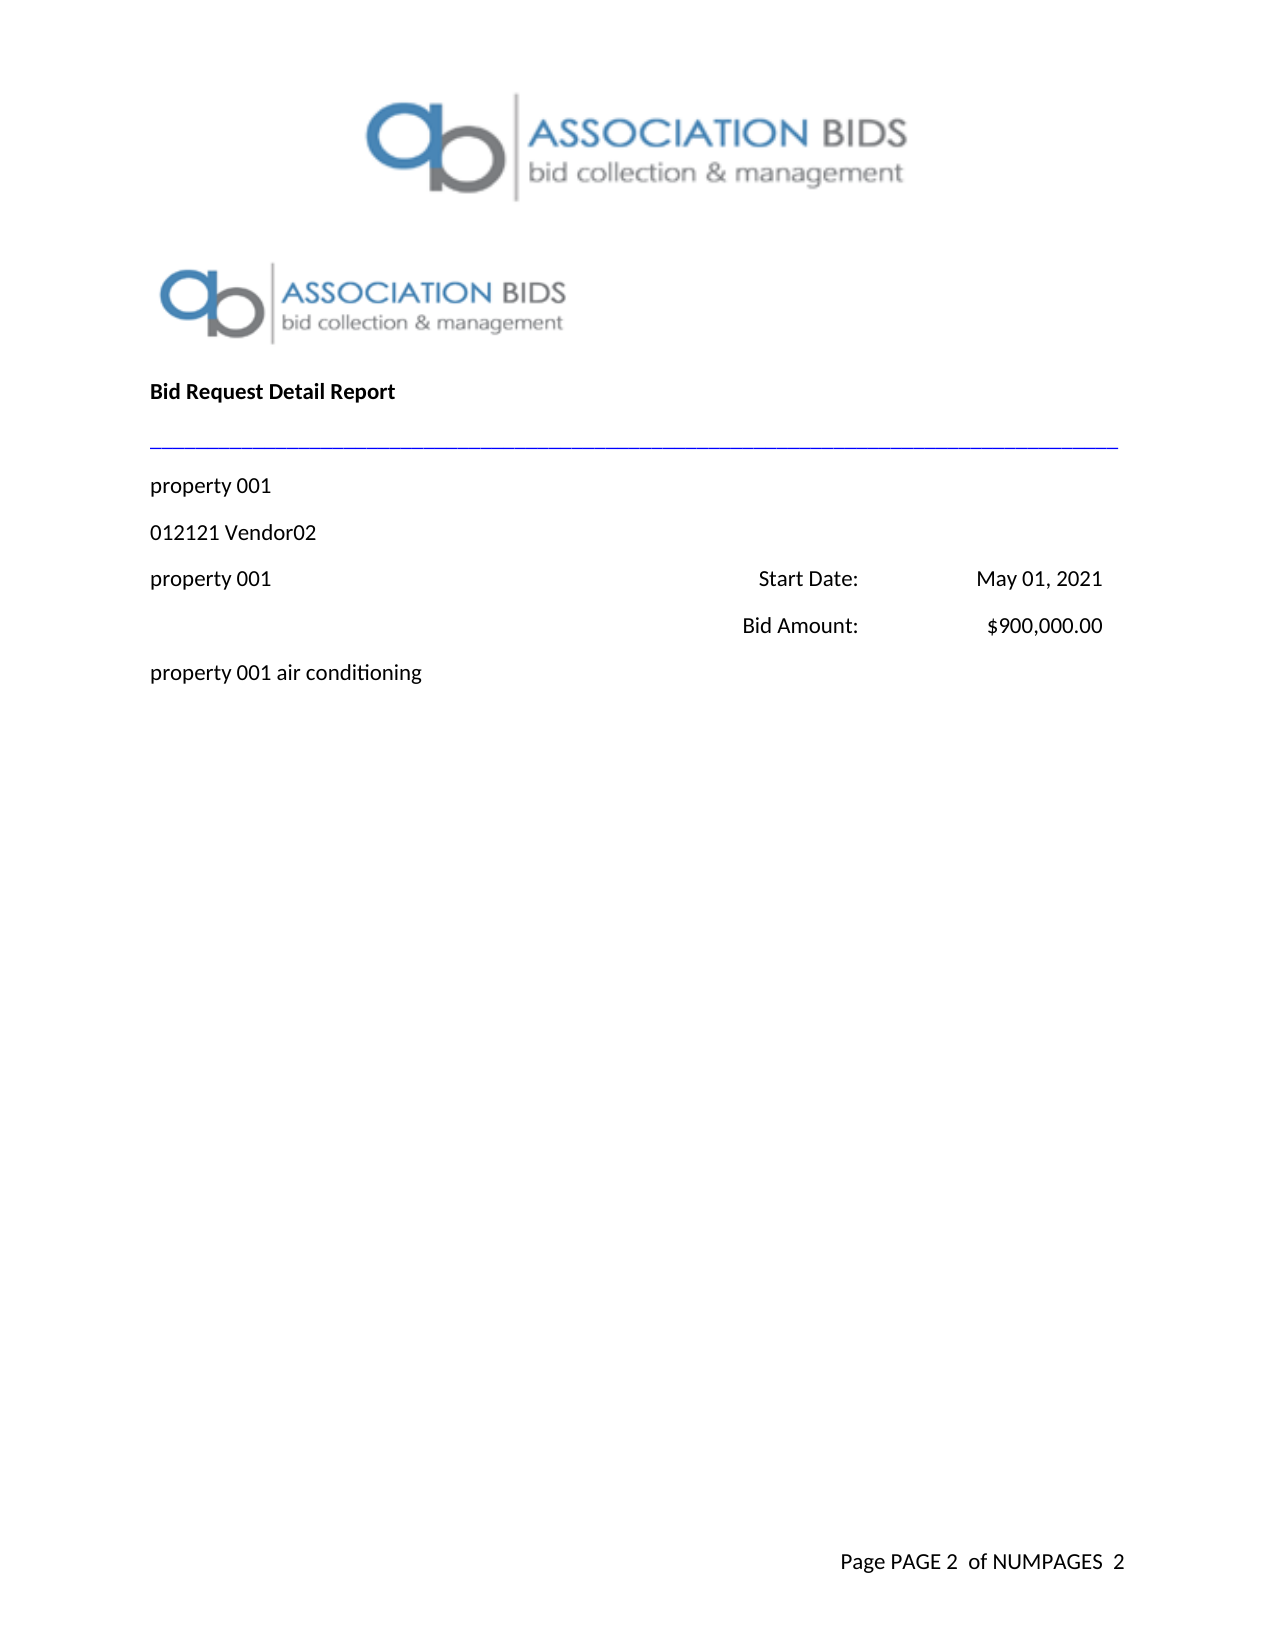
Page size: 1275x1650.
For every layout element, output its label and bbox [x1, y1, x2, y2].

picture [353, 75, 922, 221]
